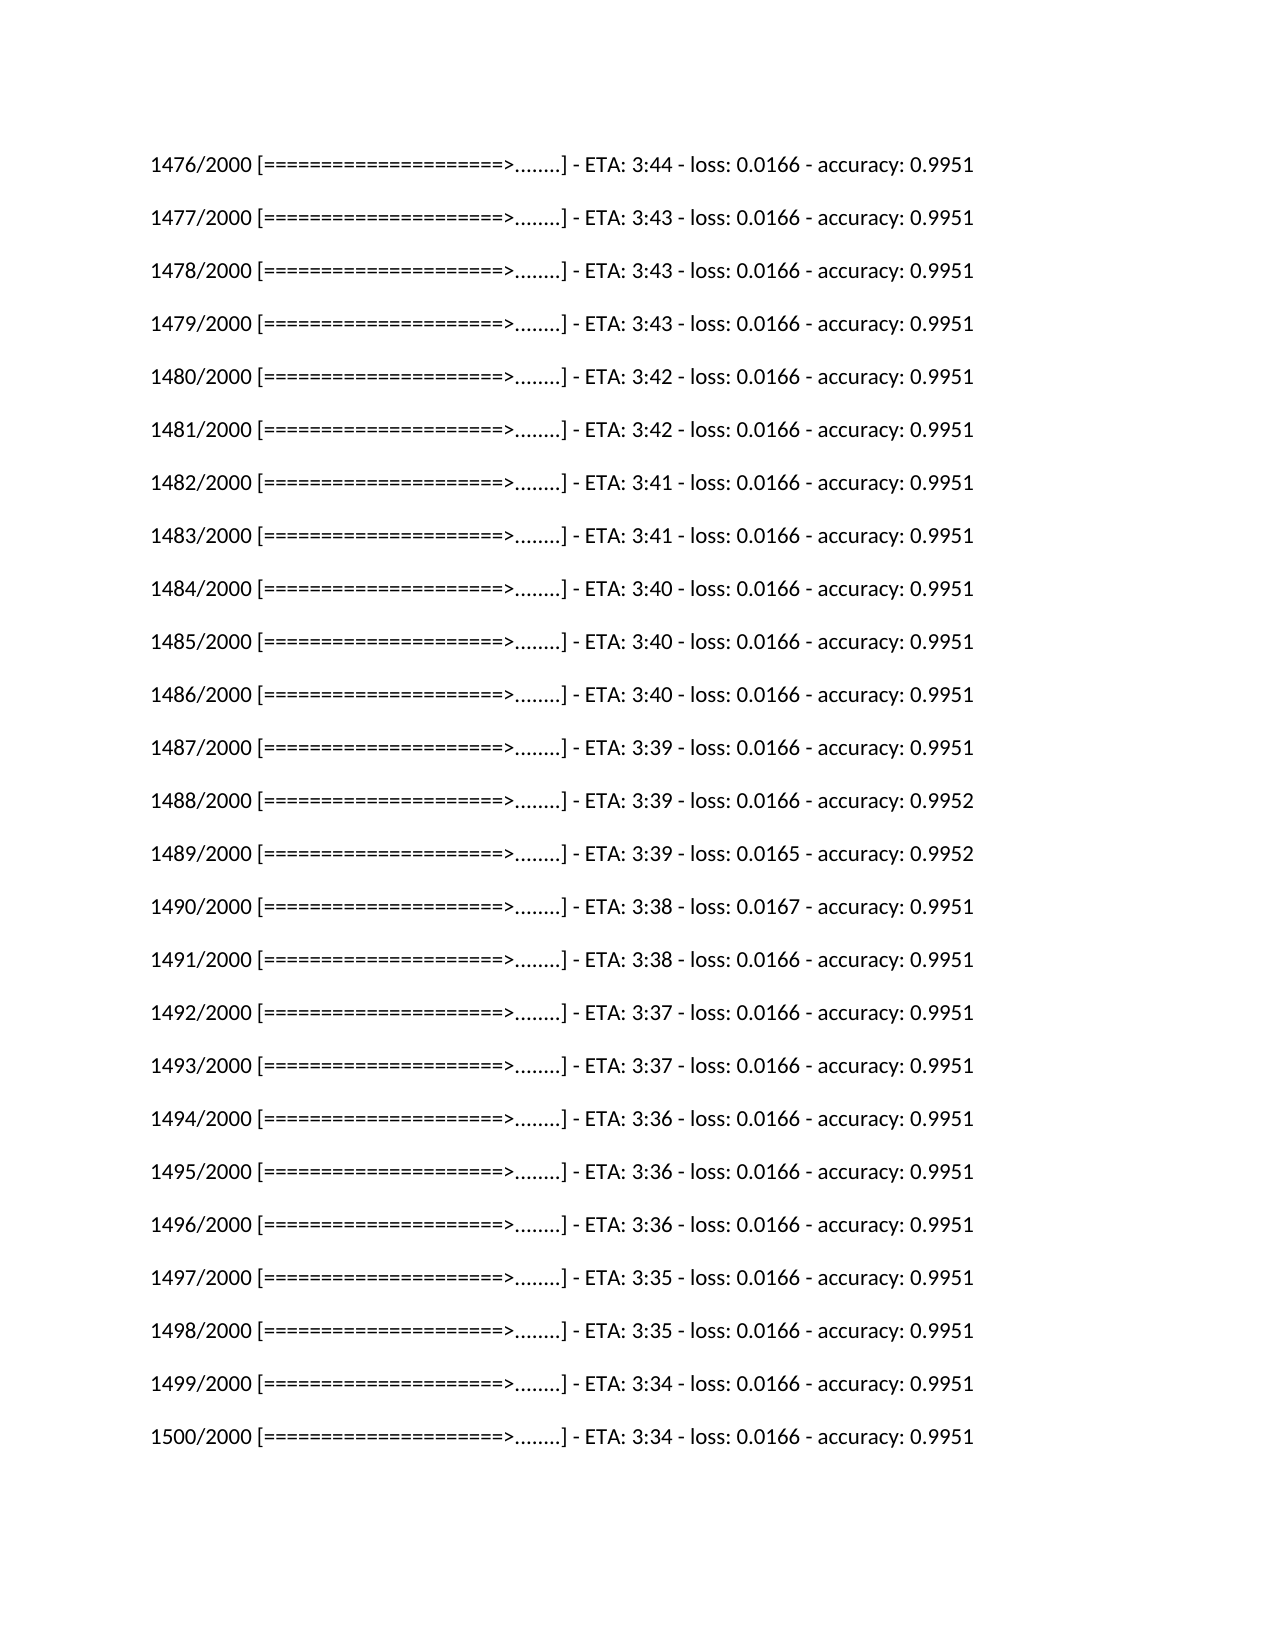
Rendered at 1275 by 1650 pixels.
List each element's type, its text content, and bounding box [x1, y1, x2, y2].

text 1481/2000 [=====================>........] - ETA: 3:42 - loss: 0.0166 - accuracy: 0.9951 [150, 415, 1125, 443]
text 1479/2000 [=====================>........] - ETA: 3:43 - loss: 0.0166 - accuracy: 0.9951 [150, 309, 1125, 337]
text 1497/2000 [=====================>........] - ETA: 3:35 - loss: 0.0166 - accuracy: 0.9951 [150, 1263, 1125, 1291]
text 1488/2000 [=====================>........] - ETA: 3:39 - loss: 0.0166 - accuracy: 0.9952 [150, 786, 1125, 814]
text 1485/2000 [=====================>........] - ETA: 3:40 - loss: 0.0166 - accuracy: 0.9951 [150, 627, 1125, 655]
text 1480/2000 [=====================>........] - ETA: 3:42 - loss: 0.0166 - accuracy: 0.9951 [150, 362, 1125, 390]
text 1490/2000 [=====================>........] - ETA: 3:38 - loss: 0.0167 - accuracy: 0.9951 [150, 892, 1125, 920]
text 1492/2000 [=====================>........] - ETA: 3:37 - loss: 0.0166 - accuracy: 0.9951 [150, 998, 1125, 1026]
text 1487/2000 [=====================>........] - ETA: 3:39 - loss: 0.0166 - accuracy: 0.9951 [150, 733, 1125, 761]
text 1493/2000 [=====================>........] - ETA: 3:37 - loss: 0.0166 - accuracy: 0.9951 [150, 1051, 1125, 1079]
text 1477/2000 [=====================>........] - ETA: 3:43 - loss: 0.0166 - accuracy: 0.9951 [150, 203, 1125, 231]
text 1499/2000 [=====================>........] - ETA: 3:34 - loss: 0.0166 - accuracy: 0.9951 [150, 1369, 1125, 1397]
text 1486/2000 [=====================>........] - ETA: 3:40 - loss: 0.0166 - accuracy: 0.9951 [150, 680, 1125, 708]
text 1476/2000 [=====================>........] - ETA: 3:44 - loss: 0.0166 - accuracy: 0.9951 [150, 150, 1125, 178]
text 1498/2000 [=====================>........] - ETA: 3:35 - loss: 0.0166 - accuracy: 0.9951 [150, 1316, 1125, 1344]
text 1491/2000 [=====================>........] - ETA: 3:38 - loss: 0.0166 - accuracy: 0.9951 [150, 945, 1125, 973]
text 1494/2000 [=====================>........] - ETA: 3:36 - loss: 0.0166 - accuracy: 0.9951 [150, 1104, 1125, 1132]
text 1496/2000 [=====================>........] - ETA: 3:36 - loss: 0.0166 - accuracy: 0.9951 [150, 1210, 1125, 1238]
text 1484/2000 [=====================>........] - ETA: 3:40 - loss: 0.0166 - accuracy: 0.9951 [150, 574, 1125, 602]
text 1478/2000 [=====================>........] - ETA: 3:43 - loss: 0.0166 - accuracy: 0.9951 [150, 256, 1125, 284]
text 1483/2000 [=====================>........] - ETA: 3:41 - loss: 0.0166 - accuracy: 0.9951 [150, 521, 1125, 549]
text 1489/2000 [=====================>........] - ETA: 3:39 - loss: 0.0165 - accuracy: 0.9952 [150, 839, 1125, 867]
text 1500/2000 [=====================>........] - ETA: 3:34 - loss: 0.0166 - accuracy: 0.9951 [150, 1422, 1125, 1451]
text 1495/2000 [=====================>........] - ETA: 3:36 - loss: 0.0166 - accuracy: 0.9951 [150, 1157, 1125, 1185]
text 1482/2000 [=====================>........] - ETA: 3:41 - loss: 0.0166 - accuracy: 0.9951 [150, 468, 1125, 496]
